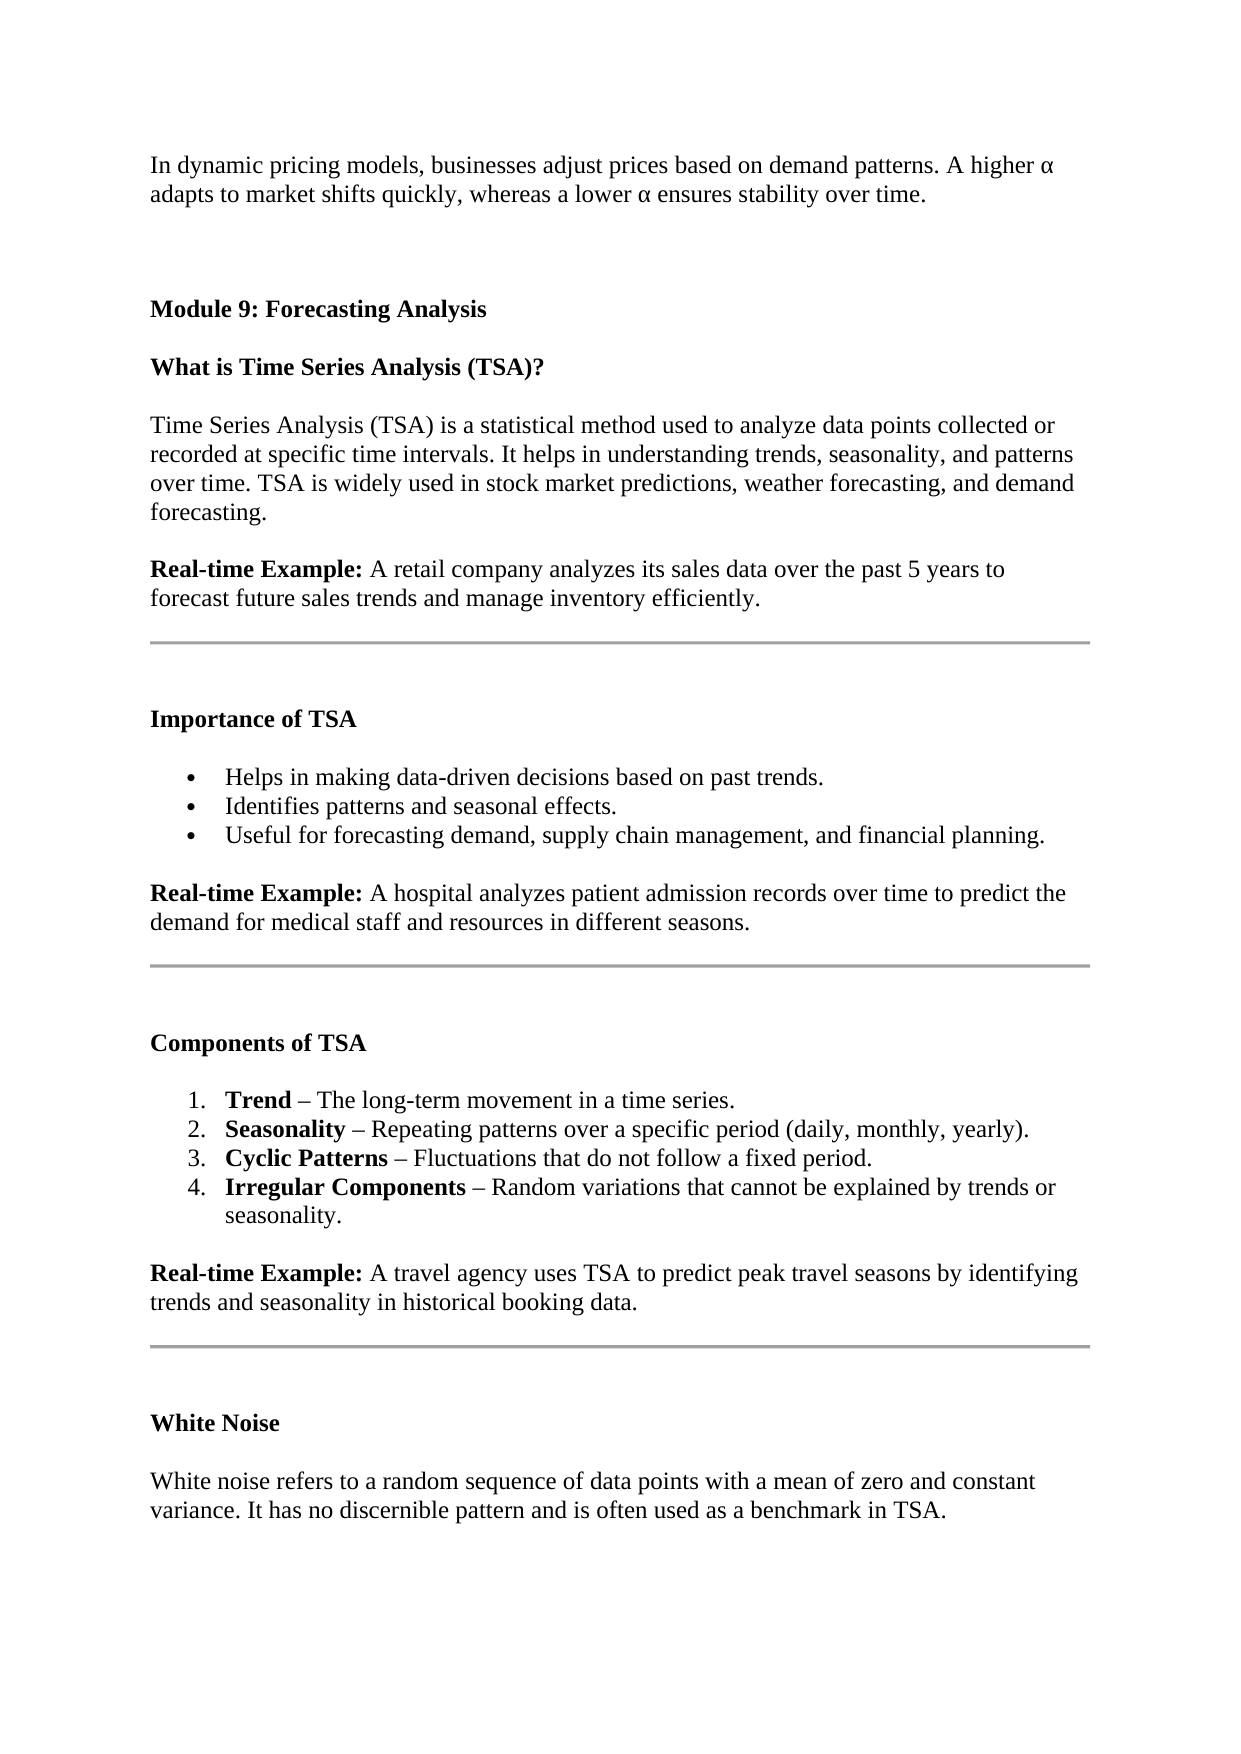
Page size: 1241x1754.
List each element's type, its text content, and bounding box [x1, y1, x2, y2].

list Helps in making data-driven decisions based on past trends. [187, 762, 1090, 791]
text Components of TSA [150, 1028, 1090, 1056]
text White Noise [150, 1408, 1090, 1437]
text White noise refers to a random sequence of data points with a mean of zero and constant variance. It has no discernible pattern and is often used as a benchmark in TSA. [150, 1466, 1090, 1524]
list Cyclic Patterns – Fluctuations that do not follow a fixed period. [187, 1143, 1090, 1172]
text Time Series Analysis (TSA) is a statistical method used to analyze data points collected or recorded at specific time intervals. It helps in understanding trends, seasonality, and patterns over time. TSA is widely used in stock market predictions, weather forecasting, and demand forecasting. [150, 410, 1090, 525]
text Module 9: Forecasting Analysis [150, 294, 1090, 323]
list Useful for forecasting demand, supply chain management, and financial planning. [187, 820, 1090, 849]
text Real-time Example: A travel agency uses TSA to predict peak travel seasons by identifying trends and seasonality in historical booking data. [150, 1258, 1090, 1316]
list Seasonality – Repeating patterns over a specific period (daily, monthly, yearly). [187, 1114, 1090, 1143]
text Real-time Example: A hospital analyzes patient admission records over time to predict the demand for medical staff and resources in different seasons. [150, 878, 1090, 935]
text Real-time Example: A retail company analyzes its sales data over the past 5 years to forecast future sales trends and manage inventory efficiently. [150, 554, 1090, 612]
list Irregular Components – Random variations that cannot be explained by trends or seasonality. [187, 1172, 1090, 1229]
text In dynamic pricing models, businesses adjust prices based on demand patterns. A higher α adapts to market shifts quickly, whereas a lower α ensures stability over time. [150, 150, 1090, 207]
text Importance of TSA [150, 704, 1090, 733]
list Identifies patterns and seasonal effects. [187, 791, 1090, 820]
list Trend – The long-term movement in a time series. [187, 1086, 1090, 1114]
text What is Time Series Analysis (TSA)? [150, 352, 1090, 381]
